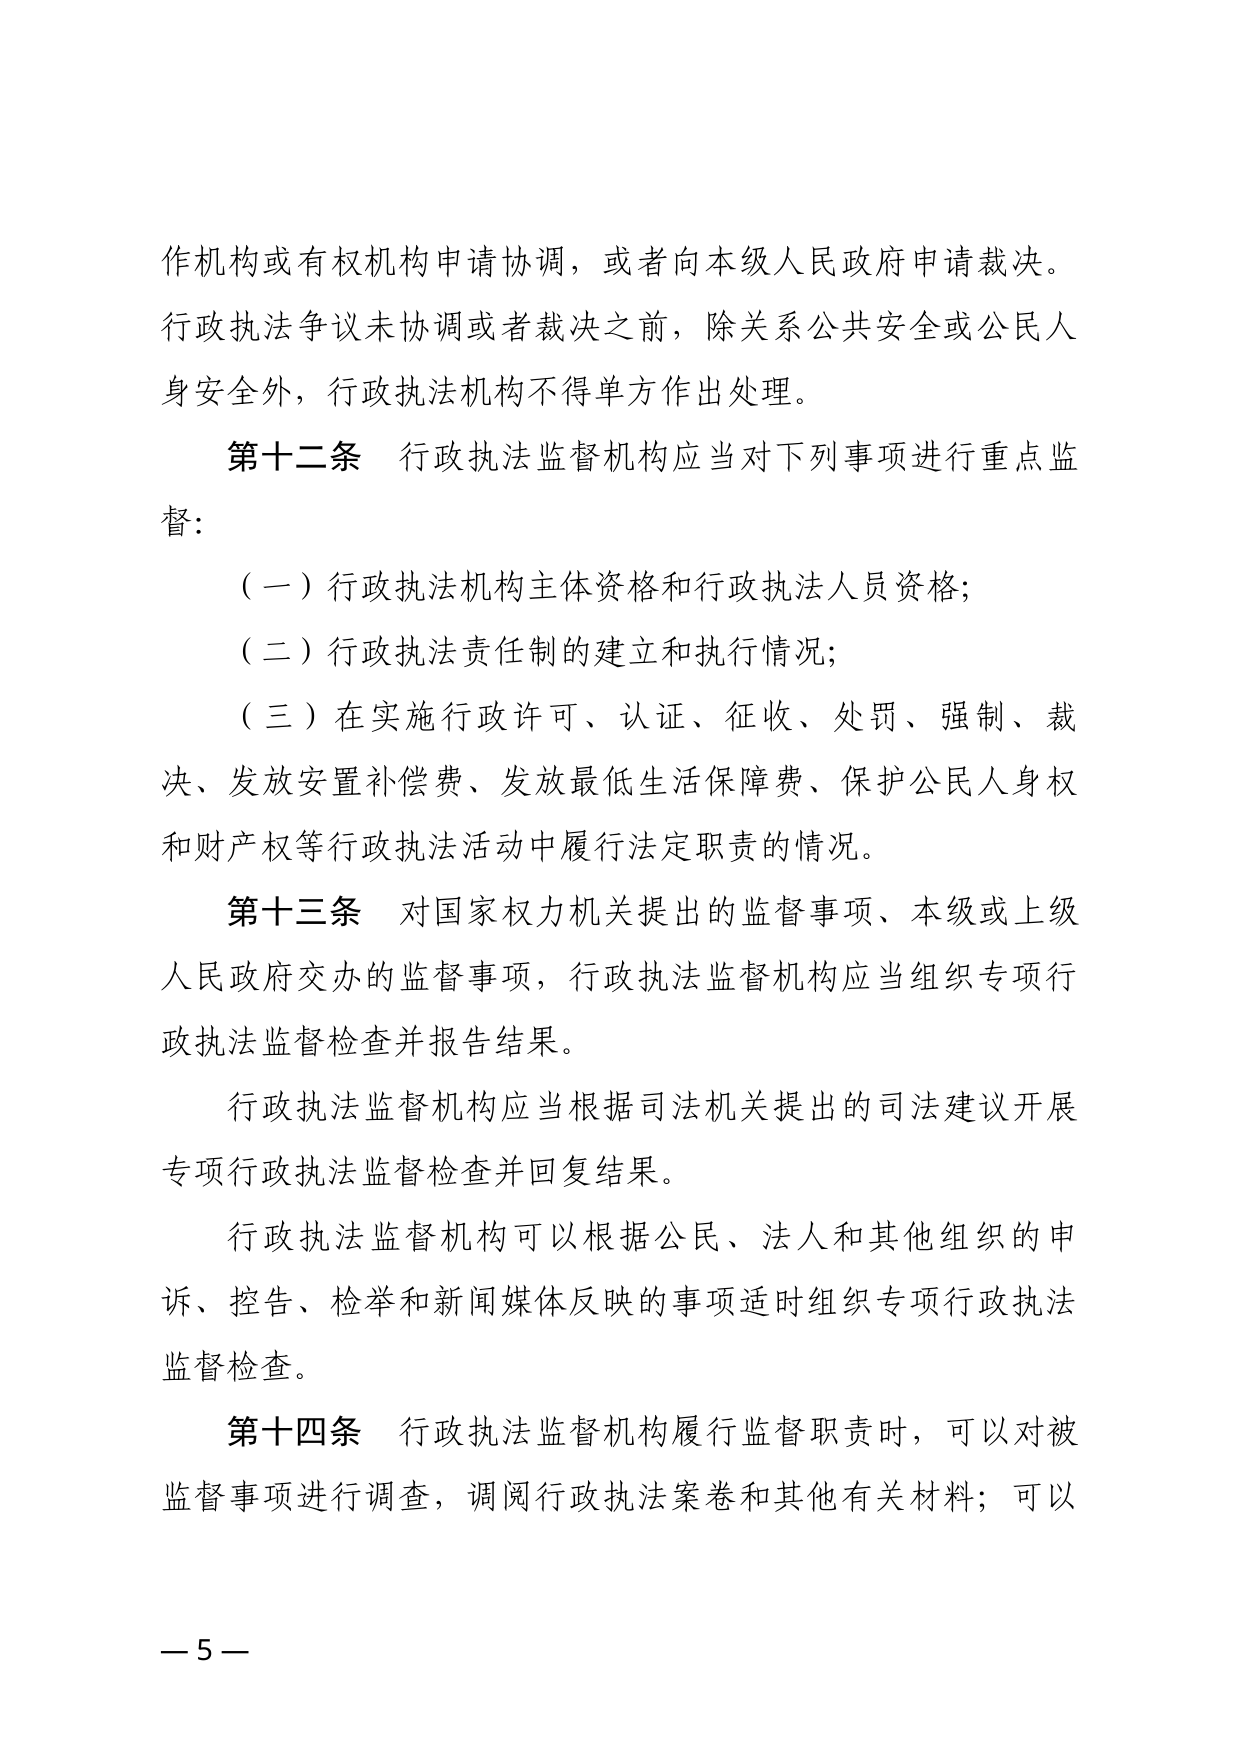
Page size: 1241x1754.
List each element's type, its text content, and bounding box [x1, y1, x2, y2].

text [159, 1397, 1081, 1527]
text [159, 227, 1081, 422]
text （二）行政执法责任制的建立和执行情况； [159, 617, 1081, 682]
text 第十三条 对国家权力机关提出的监督事项、本级或上级人民政府交办的监督事项，行政执法监督机构应当组织专项行政执法监督检查并报告结果。 [159, 877, 1081, 1072]
text 第十二条 行政执法监督机构应当对下列事项进行重点监督： [159, 422, 1081, 552]
text （一）行政执法机构主体资格和行政执法人员资格； [159, 552, 1081, 617]
text 行政执法监督机构可以根据公民、法人和其他组织的申诉、控告、检举和新闻媒体反映的事项适时组织专项行政执法监督检查。 [159, 1202, 1081, 1397]
text 行政执法监督机构应当根据司法机关提出的司法建议开展专项行政执法监督检查并回复结果。 [159, 1072, 1081, 1202]
text （三）在实施行政许可、认证、征收、处罚、强制、裁决、发放安置补偿费、发放最低生活保障费、保护公民人身权和财产权等行政执法活动中履行法定职责的情况。 [159, 682, 1081, 877]
